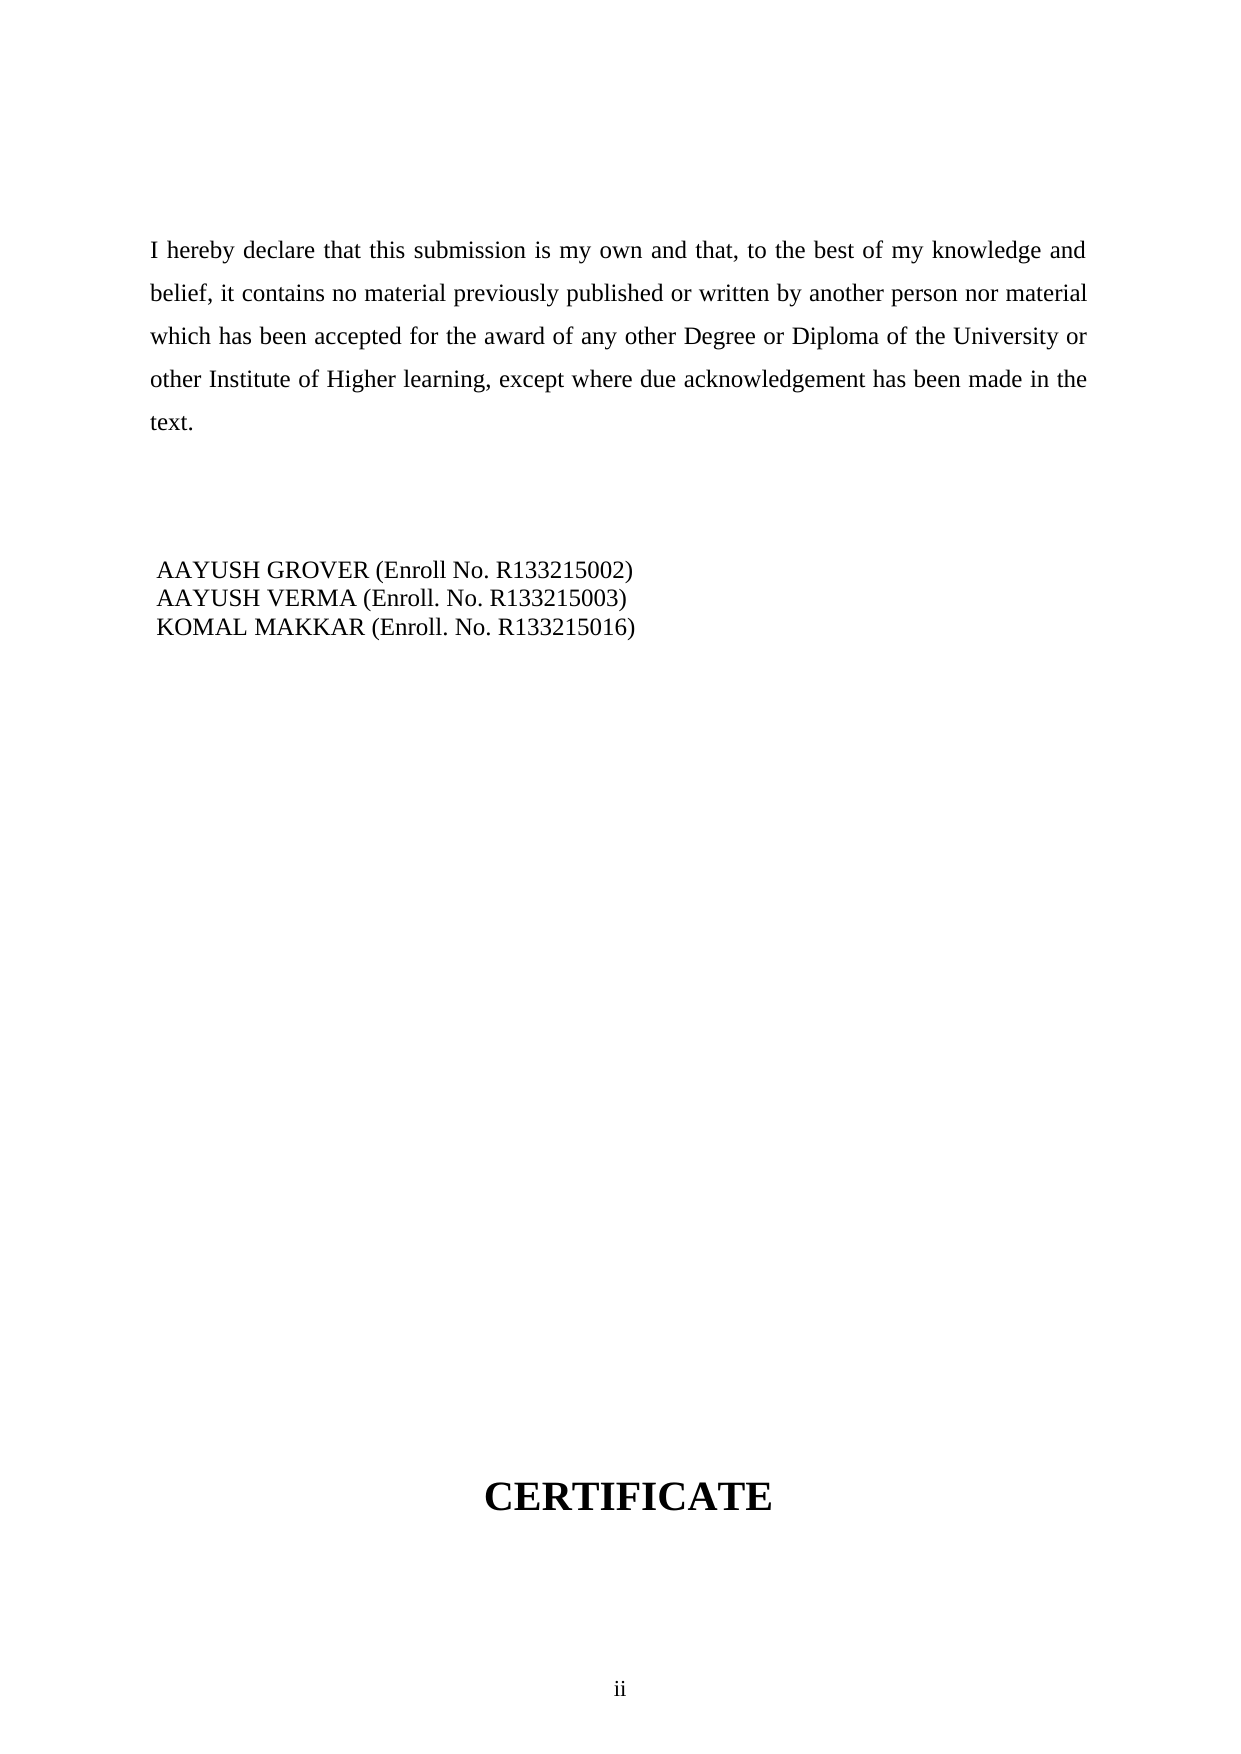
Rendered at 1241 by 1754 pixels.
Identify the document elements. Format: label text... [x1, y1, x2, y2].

text AAYUSH VERMA (Enroll. No. R133215003) [150, 583, 1090, 612]
text CERTIFICATE [150, 1471, 1107, 1519]
text AAYUSH GROVER (Enroll No. R133215002) [150, 555, 1090, 583]
text I hereby declare that this submission is my own and that, to the best of my knowledge and belief, it contains no material previously published or written by another person nor material which has been accepted for the award of any other Degree or Diploma of the University or other Institute of Higher learning, except where due acknowledgement has been made in the text. [150, 235, 1088, 436]
text KOMAL MAKKAR (Enroll. No. R133215016) [150, 612, 1090, 641]
